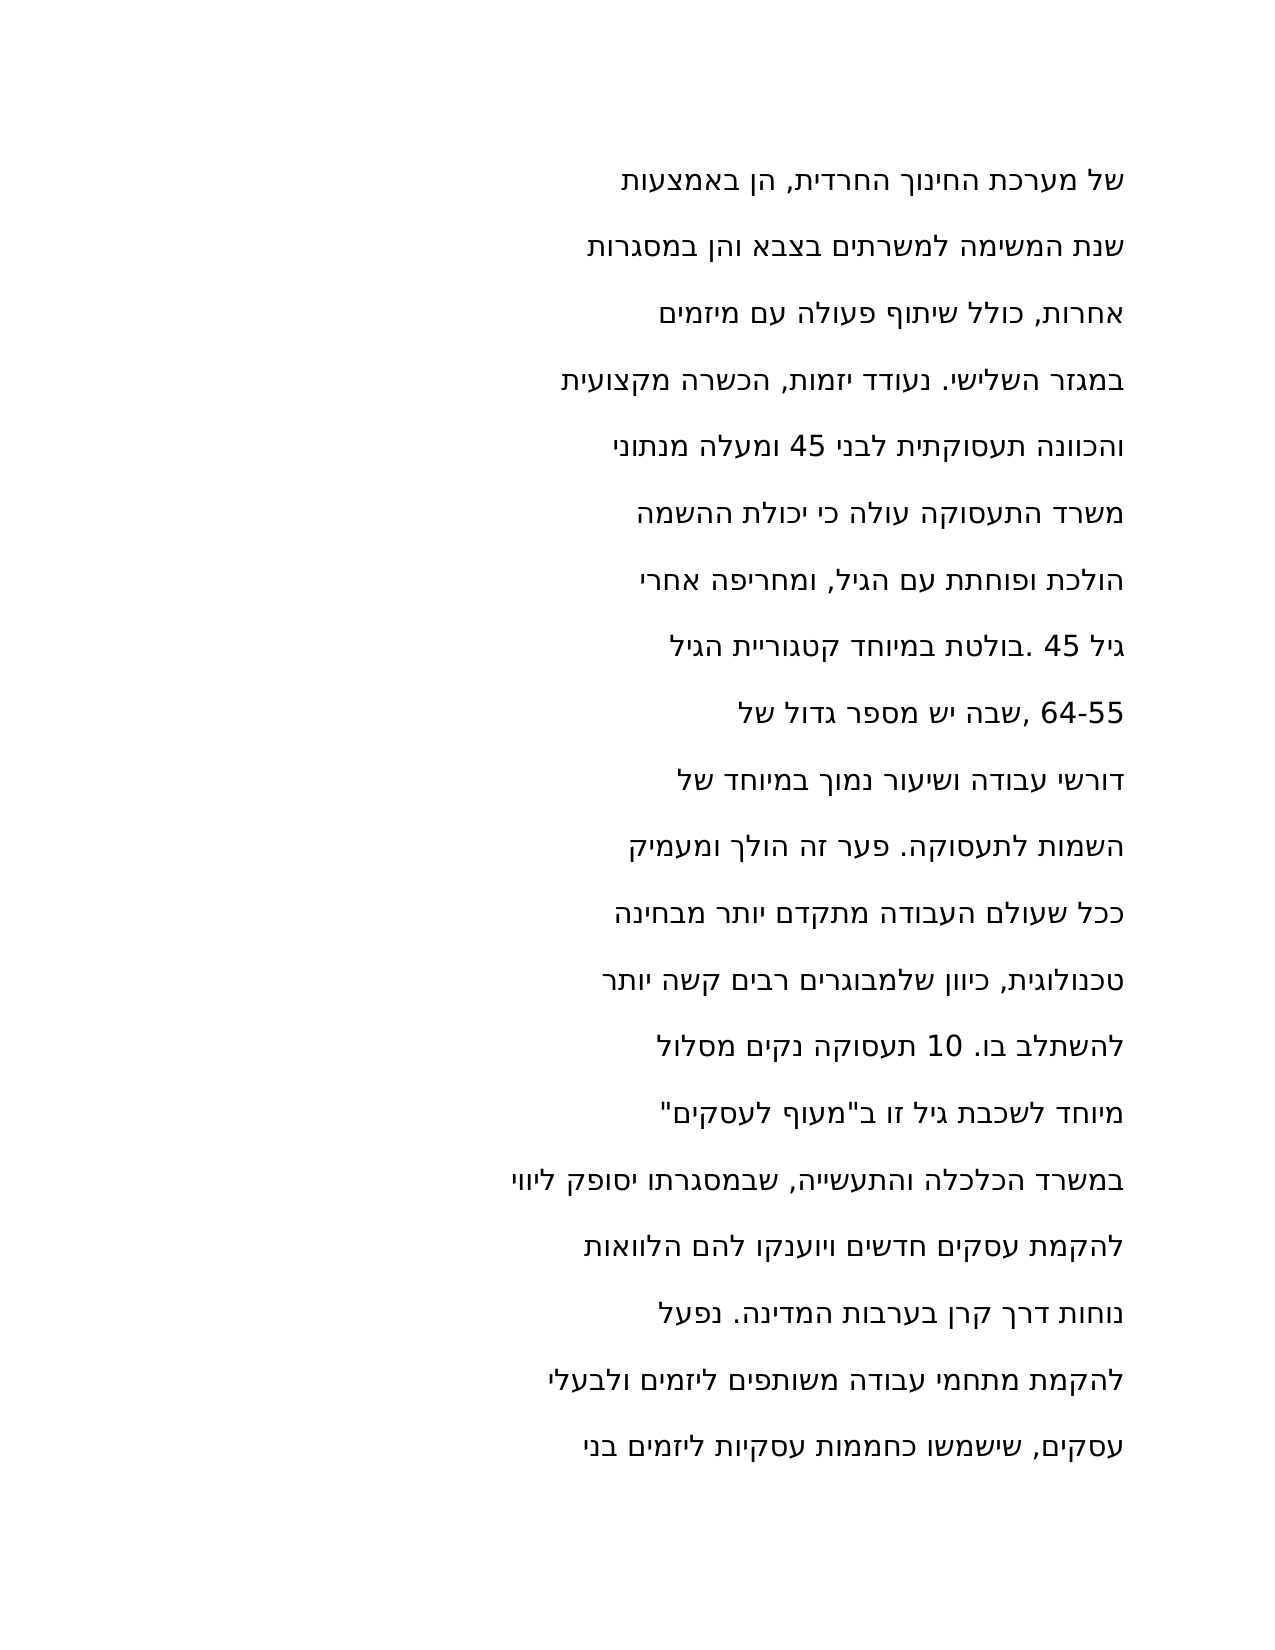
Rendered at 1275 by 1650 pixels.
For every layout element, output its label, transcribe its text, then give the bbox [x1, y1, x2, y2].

text מיוחד לשכבת גיל זו ב"מעוף לעסקים" [150, 1083, 1125, 1133]
text נוחות דרך קרן בערבות המדינה. נפעל [150, 1283, 1125, 1333]
text שנת המשימה למשרתים בצבא והן במסגרות [150, 217, 1125, 267]
text ככל שעולם העבודה מתקדם יותר מבחינה [150, 883, 1125, 933]
text להקמת מתחמי עבודה משותפים ליזמים ולבעלי [150, 1350, 1125, 1400]
text והכוונה תעסוקתית לבני 45 ומעלה מנתוני [150, 417, 1125, 467]
text במשרד הכלכלה והתעשייה, שבמסגרתו יסופק ליווי [150, 1150, 1125, 1200]
text להשתלב בו. 10 תעסוקה נקים מסלול [150, 1017, 1125, 1067]
text השמות לתעסוקה. פער זה הולך ומעמיק [150, 817, 1125, 867]
text גיל 45 .בולטת במיוחד קטגוריית הגיל [150, 617, 1125, 667]
text אחרות, כולל שיתוף פעולה עם מיזמים [150, 283, 1125, 333]
text הולכת ופוחתת עם הגיל, ומחריפה אחרי [150, 550, 1125, 600]
text משרד התעסוקה עולה כי יכולת ההשמה [150, 483, 1125, 533]
text 64-55 ,שבה יש מספר גדול של [150, 683, 1125, 733]
text עסקים, שישמשו כחממות עסקיות ליזמים בני [150, 1417, 1125, 1467]
text להקמת עסקים חדשים ויוענקו להם הלוואות [150, 1217, 1125, 1267]
text דורשי עבודה ושיעור נמוך במיוחד של [150, 750, 1125, 800]
text של מערכת החינוך החרדית, הן באמצעות [150, 150, 1125, 200]
text במגזר השלישי. נעודד יזמות, הכשרה מקצועית [150, 350, 1125, 400]
text טכנולוגית, כיוון שלמבוגרים רבים קשה יותר [150, 950, 1125, 1000]
